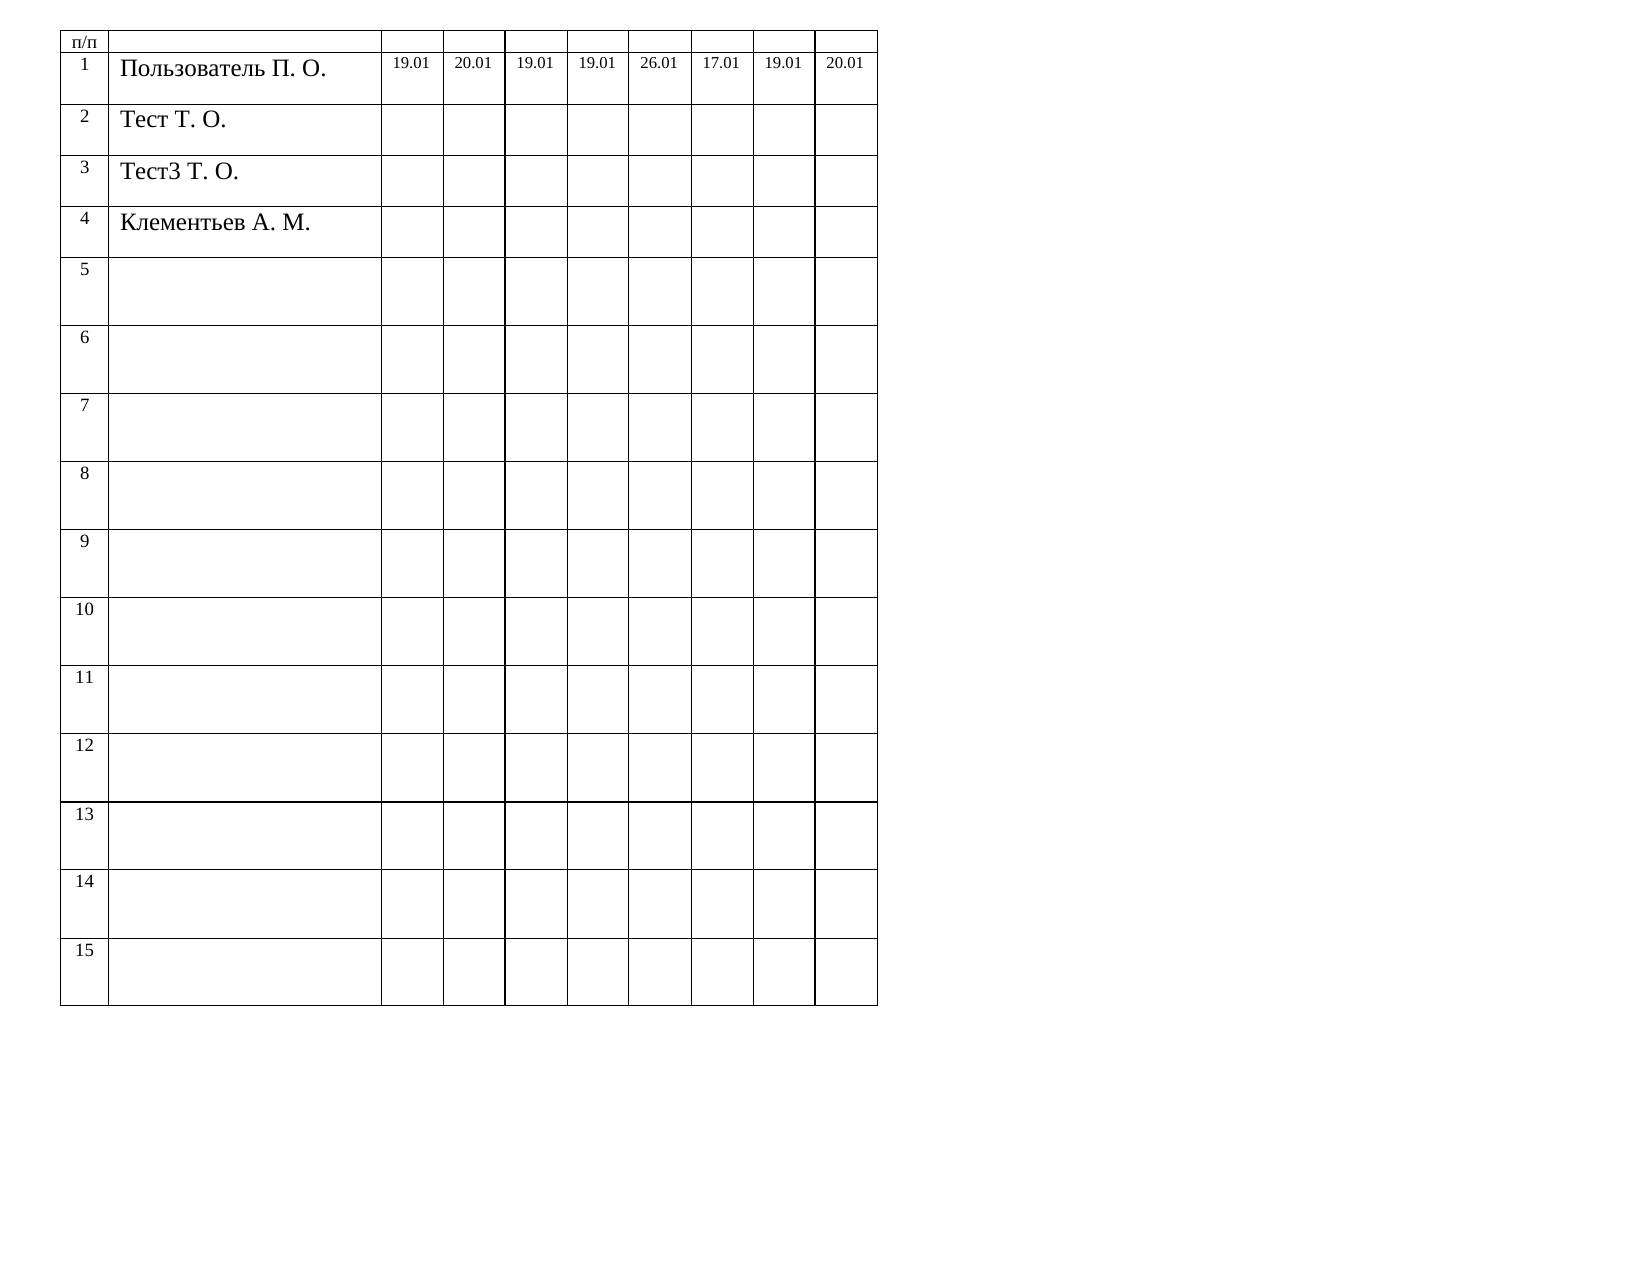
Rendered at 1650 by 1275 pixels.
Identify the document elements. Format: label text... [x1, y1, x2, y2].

table_cell [692, 870, 753, 937]
table_cell [506, 207, 567, 257]
table_cell [629, 105, 691, 155]
table_cell [629, 530, 691, 597]
table_cell [692, 326, 753, 393]
table_cell Пользователь П. О. [109, 53, 381, 103]
table_cell Тест Т. О. [109, 105, 381, 155]
table_cell [754, 870, 814, 937]
table_cell [382, 258, 443, 325]
table_header Ф.И.О. [109, 31, 381, 52]
table_cell [754, 803, 814, 869]
table_cell [816, 734, 877, 801]
table_cell [506, 326, 567, 393]
table_cell [382, 734, 443, 801]
table_cell [629, 939, 691, 1005]
table_cell [109, 326, 381, 393]
table_cell [754, 462, 814, 529]
table_cell 4 [61, 207, 108, 257]
table_cell [692, 394, 753, 461]
table_cell [816, 598, 877, 665]
table_cell [382, 666, 443, 733]
table_header 26 [692, 31, 753, 52]
table_cell [568, 939, 628, 1005]
table_cell [754, 598, 814, 665]
table_cell [382, 598, 443, 665]
table_cell [816, 803, 877, 869]
table_cell 12 [61, 734, 108, 801]
table_cell [816, 156, 877, 206]
table_cell [568, 105, 628, 155]
table_cell [568, 326, 628, 393]
table_header 21 [382, 31, 443, 52]
table_cell [444, 803, 504, 869]
table_cell [444, 530, 504, 597]
table_cell [382, 870, 443, 937]
table_cell [382, 394, 443, 461]
table_cell [568, 207, 628, 257]
table_cell [692, 598, 753, 665]
table_cell [816, 105, 877, 155]
table_cell [629, 326, 691, 393]
table_cell [506, 939, 567, 1005]
table_cell [109, 939, 381, 1005]
table_cell [506, 156, 567, 206]
table_cell [629, 598, 691, 665]
table_cell [506, 530, 567, 597]
table_cell [444, 939, 504, 1005]
table_cell [382, 156, 443, 206]
table_cell [568, 530, 628, 597]
table_cell [382, 530, 443, 597]
table_cell [109, 462, 381, 529]
table_cell [568, 394, 628, 461]
table_cell 19.01 [382, 53, 443, 103]
table_cell 7 [61, 394, 108, 461]
table_cell 15 [61, 939, 108, 1005]
table_cell [444, 462, 504, 529]
table_cell [692, 462, 753, 529]
table_cell [629, 258, 691, 325]
table_cell [754, 156, 814, 206]
table_cell [568, 870, 628, 937]
table_header 24 [568, 31, 628, 52]
table_cell [382, 462, 443, 529]
table_cell 10 [61, 598, 108, 665]
table_cell 13 [61, 803, 108, 869]
table_cell 19.01 [754, 53, 814, 103]
table_cell [444, 394, 504, 461]
table_cell Клементьев А. М. [109, 207, 381, 257]
table_cell [444, 207, 504, 257]
table_cell [444, 598, 504, 665]
table_cell 14 [61, 870, 108, 937]
table_cell [568, 598, 628, 665]
table_cell [506, 394, 567, 461]
table_cell [109, 870, 381, 937]
table_cell [444, 734, 504, 801]
table_cell [816, 939, 877, 1005]
table_cell 1 [61, 53, 108, 103]
table_cell [692, 734, 753, 801]
table_cell [692, 258, 753, 325]
table_cell [382, 803, 443, 869]
table_header 25 [629, 31, 691, 52]
table_cell [754, 734, 814, 801]
table_cell [692, 105, 753, 155]
table_cell 5 [61, 258, 108, 325]
table_cell [629, 803, 691, 869]
table_cell [109, 666, 381, 733]
table_cell [109, 598, 381, 665]
table_header № п/п [61, 31, 108, 52]
table_cell [816, 258, 877, 325]
table_header 22 [444, 31, 504, 52]
table_cell [109, 530, 381, 597]
table_cell [692, 530, 753, 597]
table_cell [444, 156, 504, 206]
table_cell [754, 394, 814, 461]
table_cell [506, 870, 567, 937]
table_cell [629, 156, 691, 206]
table_cell [506, 598, 567, 665]
table_cell [506, 734, 567, 801]
table_cell [816, 394, 877, 461]
table_cell [444, 258, 504, 325]
table_cell Тест3 Т. О. [109, 156, 381, 206]
table_header 28 [816, 31, 877, 52]
table_cell [629, 394, 691, 461]
table_cell [444, 666, 504, 733]
table_cell [506, 666, 567, 733]
table_cell [568, 258, 628, 325]
table_cell 11 [61, 666, 108, 733]
table_cell [109, 803, 381, 869]
table_cell [506, 258, 567, 325]
table_cell [754, 939, 814, 1005]
table_cell [629, 870, 691, 937]
table_cell [506, 105, 567, 155]
table_cell 17.01 [692, 53, 753, 103]
table_cell [109, 734, 381, 801]
table_cell [382, 326, 443, 393]
table_cell [692, 207, 753, 257]
table_cell 19.01 [506, 53, 567, 103]
table_header 23 [506, 31, 567, 52]
table_cell 19.01 [568, 53, 628, 103]
table_cell [754, 530, 814, 597]
table_cell [568, 803, 628, 869]
table_cell [754, 666, 814, 733]
table_cell [692, 666, 753, 733]
table_cell [629, 734, 691, 801]
table_cell [568, 156, 628, 206]
table_cell [444, 105, 504, 155]
table_cell [382, 207, 443, 257]
table_cell [816, 530, 877, 597]
table_cell [629, 666, 691, 733]
table_cell [506, 462, 567, 529]
table_cell [754, 258, 814, 325]
table_cell 6 [61, 326, 108, 393]
table_cell [692, 939, 753, 1005]
table_cell [816, 462, 877, 529]
table_cell 9 [61, 530, 108, 597]
table_cell [816, 870, 877, 937]
table_cell [382, 105, 443, 155]
table_cell [754, 105, 814, 155]
table_cell [382, 939, 443, 1005]
table_cell [506, 803, 567, 869]
table_cell [444, 326, 504, 393]
table_cell [109, 258, 381, 325]
table_cell [754, 207, 814, 257]
table_cell [692, 803, 753, 869]
table_cell [109, 394, 381, 461]
table_cell [816, 666, 877, 733]
table_cell [816, 326, 877, 393]
table_cell [568, 462, 628, 529]
table_cell 2 [61, 105, 108, 155]
table_cell [629, 462, 691, 529]
table_cell [754, 326, 814, 393]
table_cell [568, 734, 628, 801]
table_cell [568, 666, 628, 733]
table_header 27 [754, 31, 814, 52]
table_cell 26.01 [629, 53, 691, 103]
table_cell 3 [61, 156, 108, 206]
table_cell [692, 156, 753, 206]
table_cell [629, 207, 691, 257]
table_cell [816, 207, 877, 257]
table_cell 8 [61, 462, 108, 529]
table_cell 20.01 [444, 53, 504, 103]
table_cell [444, 870, 504, 937]
table_cell 20.01 [816, 53, 877, 103]
